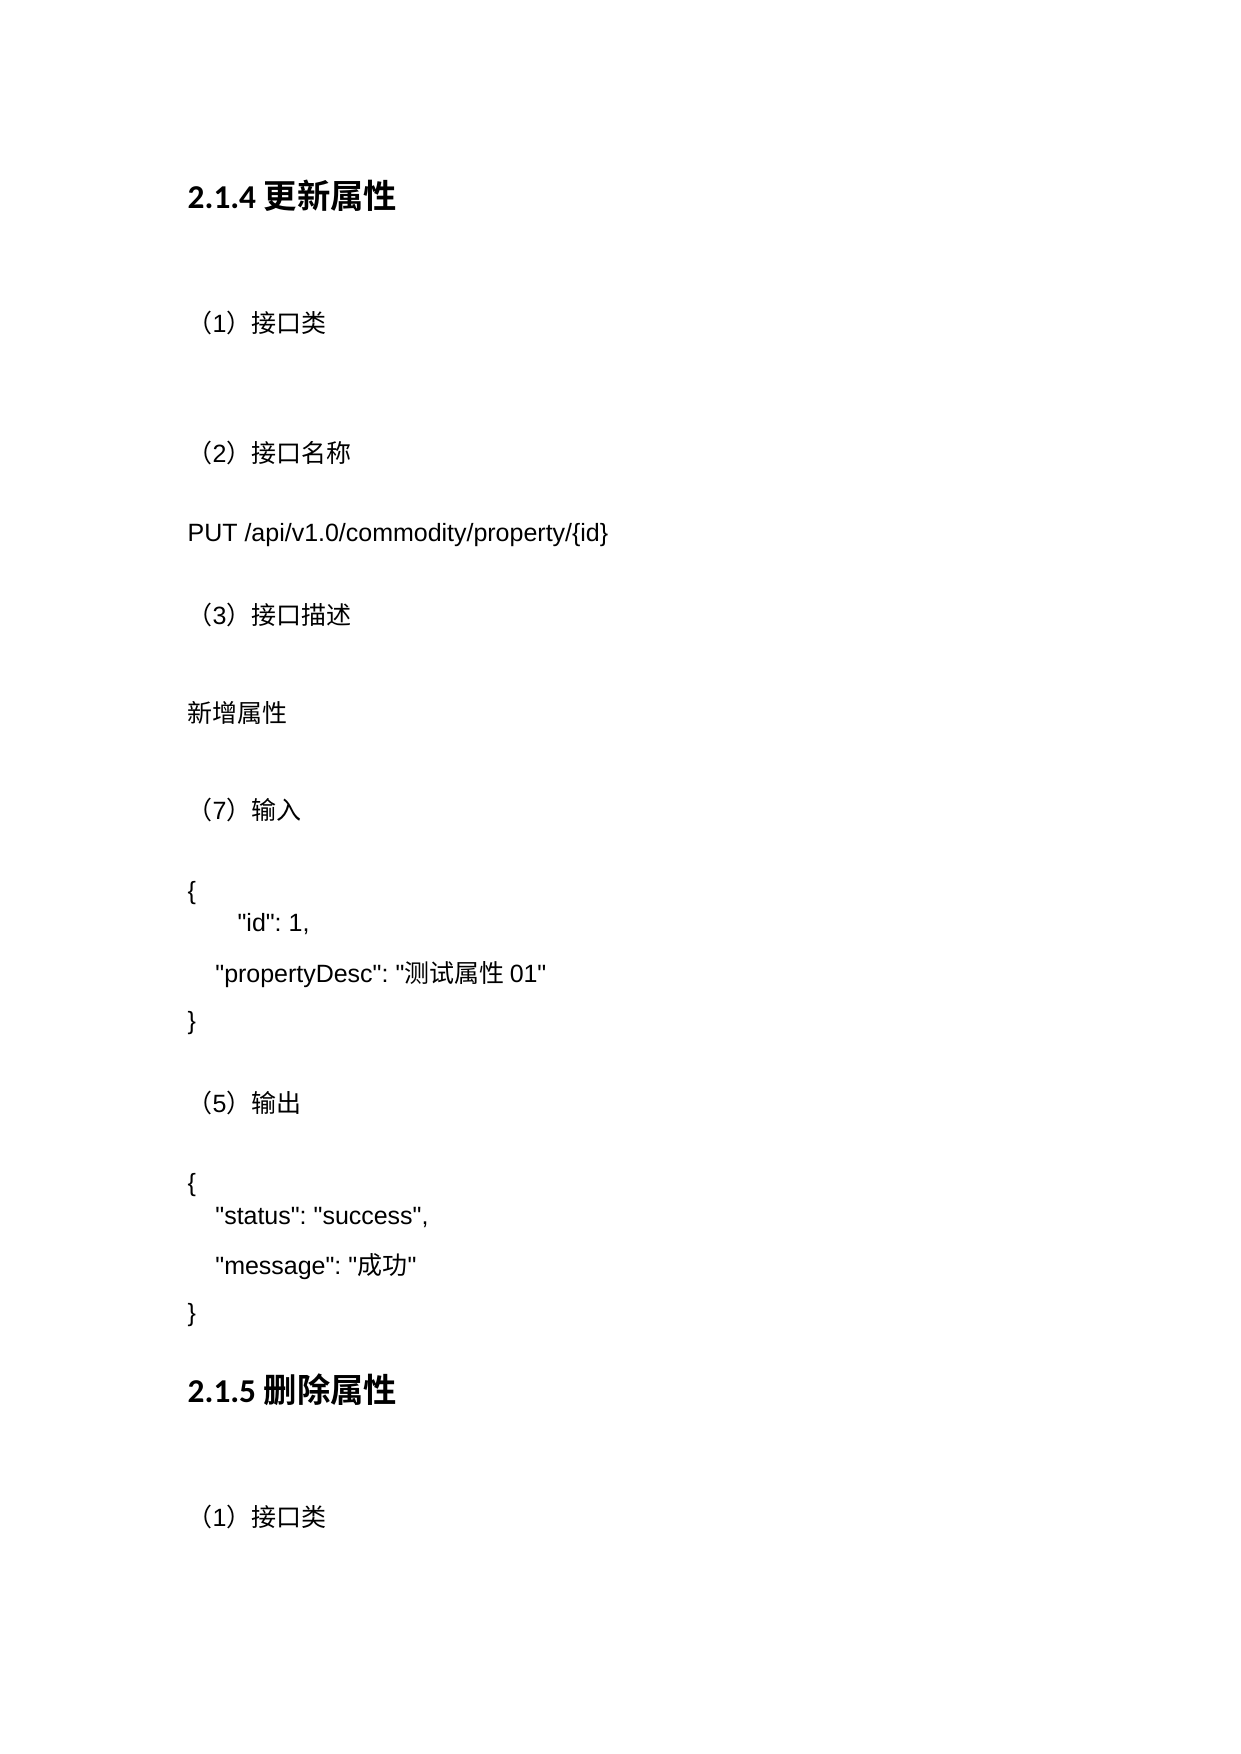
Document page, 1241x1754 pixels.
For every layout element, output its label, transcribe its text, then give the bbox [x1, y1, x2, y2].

text （3）接口描述 [187, 581, 1053, 646]
text （1）接口类 [187, 289, 1053, 354]
list "propertyDesc": "测试属性01" [187, 939, 1053, 1004]
text { [187, 1166, 1053, 1199]
subtitle 2.1.4 更新属性 [187, 162, 1053, 227]
text PUT /api/v1.0/commodity/property/{id} [187, 516, 1053, 549]
text } [187, 1296, 1053, 1329]
text 新增属性 [187, 679, 1053, 744]
text （2）接口名称 [187, 419, 1053, 484]
list "id": 1, [187, 906, 1053, 939]
text （1）接口类 [187, 1483, 1053, 1548]
text "message": "成功" [187, 1231, 1053, 1296]
subtitle 2.1.5 删除属性 [187, 1356, 1053, 1421]
list { [187, 874, 1053, 906]
list } [187, 1004, 1053, 1036]
text （5）输出 [187, 1069, 1053, 1134]
list 输入 [187, 776, 1053, 841]
text "status": "success", [187, 1199, 1053, 1231]
